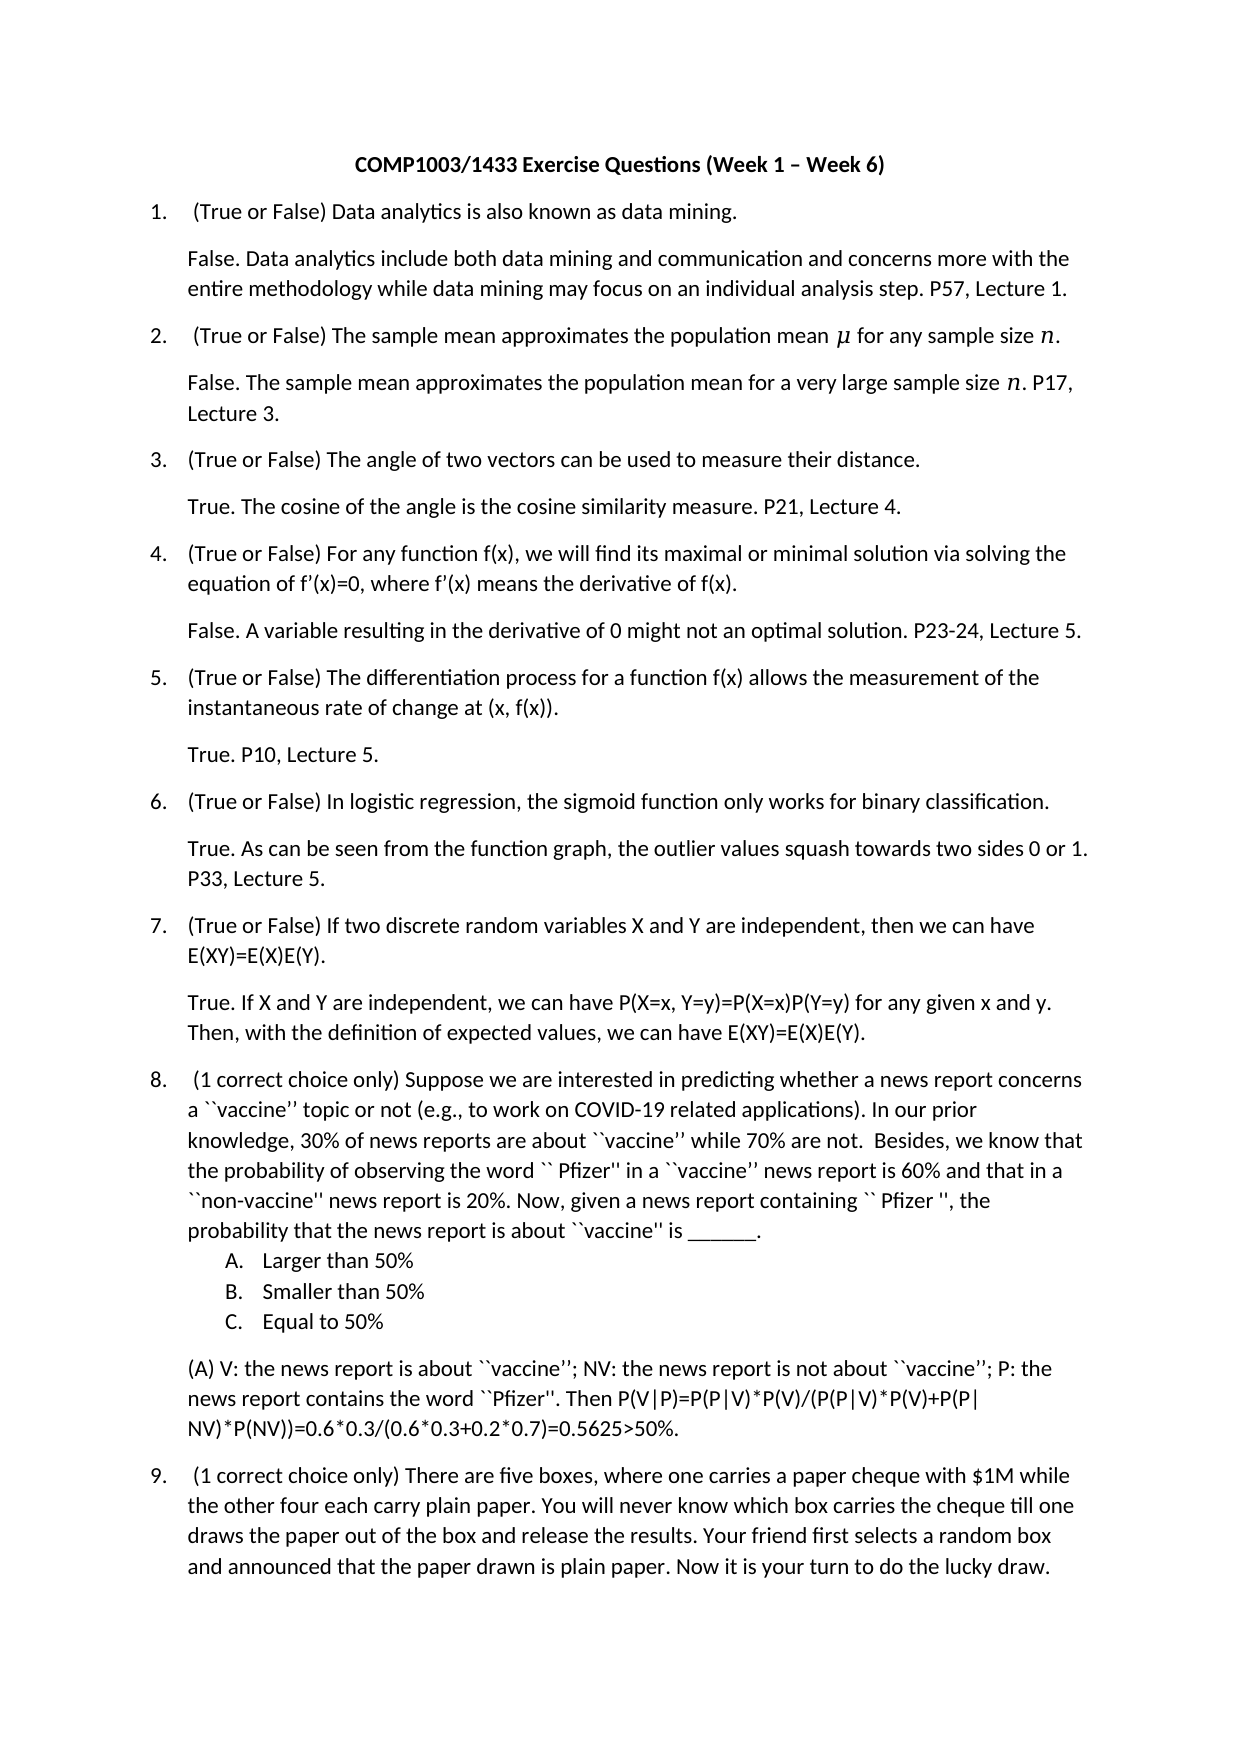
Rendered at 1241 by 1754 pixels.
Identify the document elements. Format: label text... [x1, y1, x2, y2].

text True. If X and Y are independent, we can have P(X=x, Y=y)=P(X=x)P(Y=y) for any given x and y. Then, with the definition of expected values, we can have E(XY)=E(X)E(Y). [187, 988, 1090, 1047]
text True. As can be seen from the function graph, the outlier values squash towards two sides 0 or 1. P33, Lecture 5. [187, 834, 1090, 892]
text True. P10, Lecture 5. [187, 740, 1090, 768]
list (True or False) The sample mean approximates the population mean 𝜇 for any sample size 𝑛. [150, 321, 1090, 349]
list Smaller than 50% [225, 1277, 1090, 1305]
text False. A variable resulting in the derivative of 0 might not an optimal solution. P23-24, Lecture 5. [187, 616, 1090, 644]
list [150, 1461, 1090, 1580]
list (True or False) For any function f(x), we will find its maximal or minimal solution via solving the equation of f’(x)=0, where f’(x) means the derivative of f(x). [150, 539, 1090, 598]
list (1 correct choice only) Suppose we are interested in predicting whether a news report concerns a ``vaccine’’ topic or not (e.g., to work on COVID-19 related applications). In our prior knowledge, 30% of news reports are about ``vaccine’’ while 70% are not. Besides, we know that the probability of observing the word `` Pfizer'' in a ``vaccine’’ news report is 60% and that in a ``non-vaccine'' news report is 20%. Now, given a news report containing `` Pfizer '', the probability that the news report is about ``vaccine'' is ______. [150, 1065, 1090, 1244]
list Equal to 50% [225, 1307, 1090, 1335]
text True. The cosine of the angle is the cosine similarity measure. P21, Lecture 4. [187, 492, 1090, 521]
list (True or False) If two discrete random variables X and Y are independent, then we can have E(XY)=E(X)E(Y). [150, 911, 1090, 969]
list (True or False) The angle of two vectors can be used to measure their distance. [150, 446, 1090, 474]
list (True or False) Data analytics is also known as data mining. [150, 197, 1090, 225]
text COMP1003/1433 Exercise Questions (Week 1 – Week 6) [150, 150, 1090, 178]
list (True or False) In logistic regression, the sigmoid function only works for binary classification. [150, 787, 1090, 815]
text False. The sample mean approximates the population mean for a very large sample size 𝑛. P17, Lecture 3. [187, 368, 1090, 427]
list (True or False) The differentiation process for a function f(x) allows the measurement of the instantaneous rate of change at (x, f(x)). [150, 663, 1090, 722]
text False. Data analytics include both data mining and communication and concerns more with the entire methodology while data mining may focus on an individual analysis step. P57, Lecture 1. [187, 244, 1090, 302]
list Larger than 50% [225, 1247, 1090, 1275]
text (A) V: the news report is about ``vaccine’’; NV: the news report is not about ``vaccine’’; P: the news report contains the word ``Pfizer''. Then P(V|P)=P(P|V)*P(V)/(P(P|V)*P(V)+P(P|NV)*P(NV))=0.6*0.3/(0.6*0.3+0.2*0.7)=0.5625>50%. [187, 1354, 1090, 1442]
